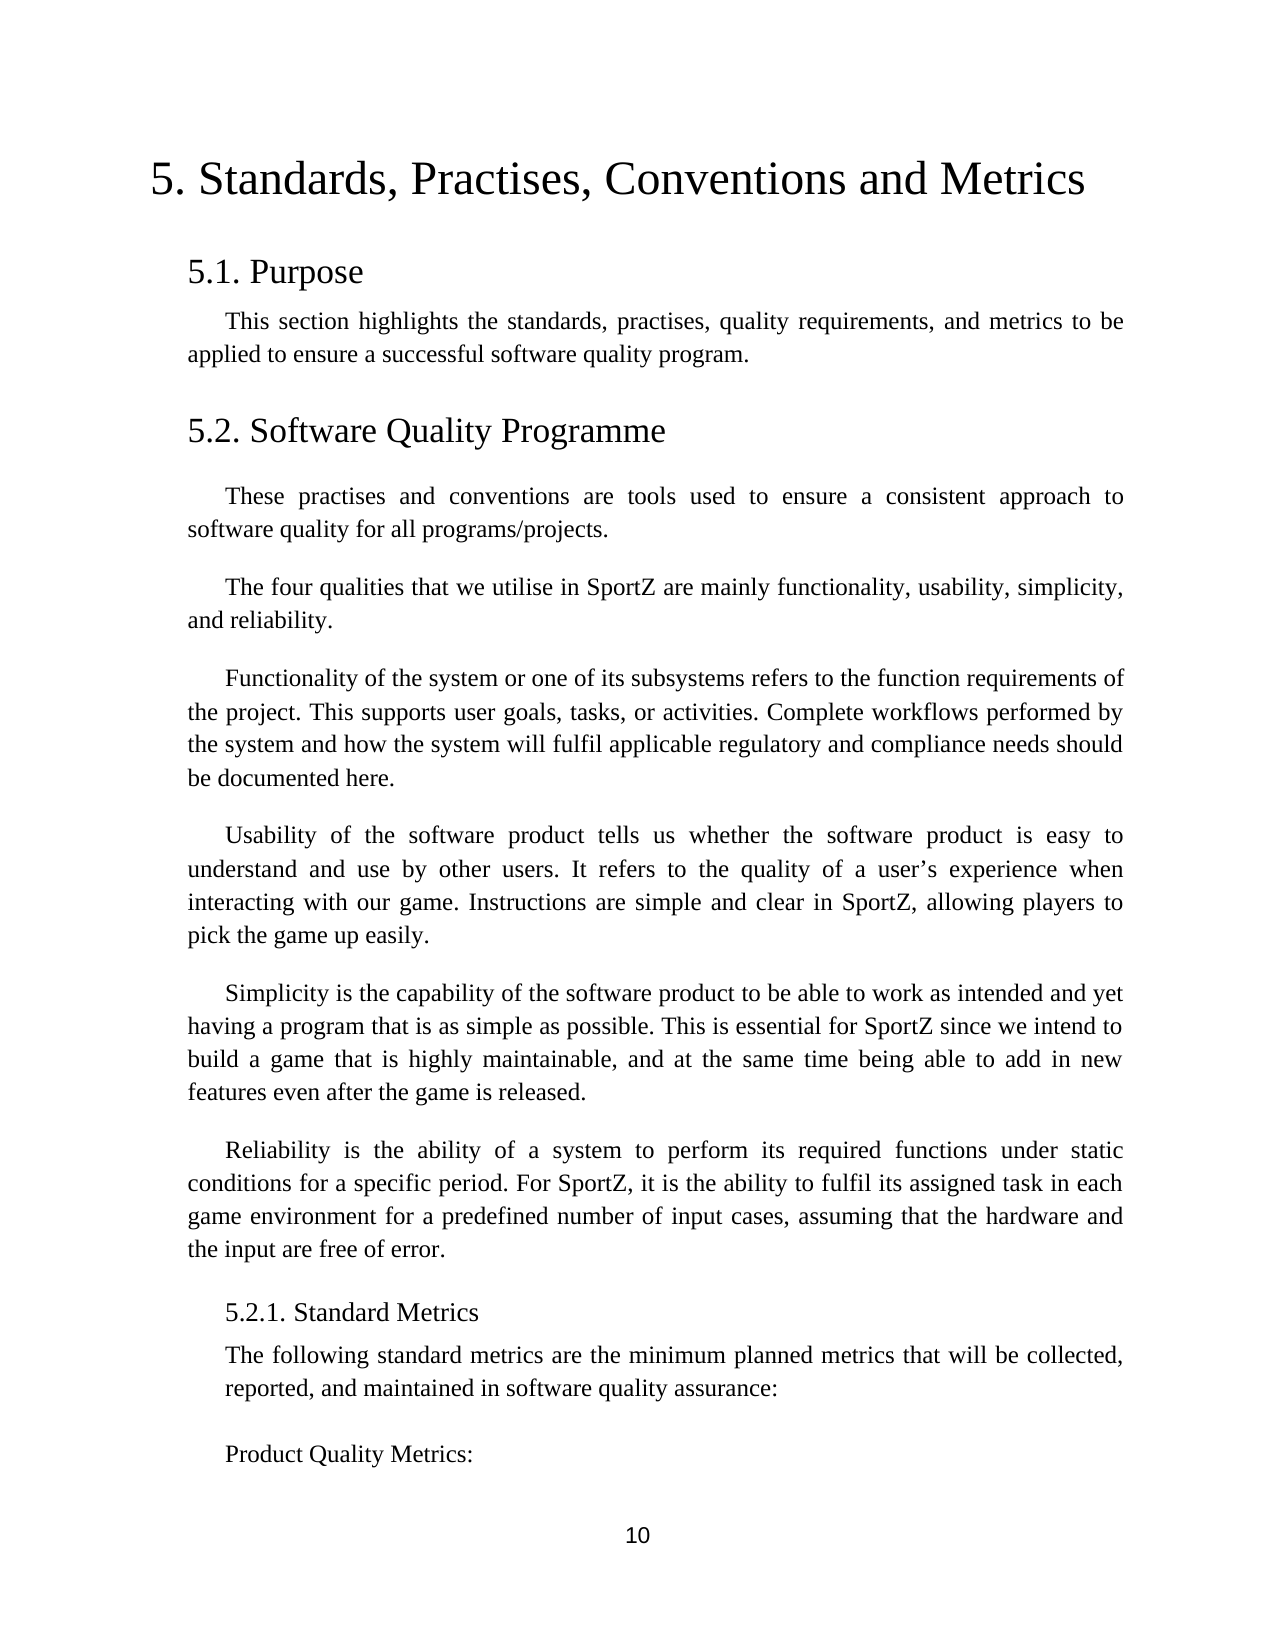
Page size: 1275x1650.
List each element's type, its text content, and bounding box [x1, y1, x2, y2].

subtitle 5.1. Purpose [150, 251, 1125, 292]
text Functionality of the system or one of its subsystems refers to the function requirements of the project. This supports user goals, tasks, or activities. Complete workflows performed by the system and how the system will fulfil applicable regulatory and compliance needs should be documented here. [187, 663, 1125, 791]
subtitle 5.2.1. Standard Metrics [150, 1296, 1125, 1327]
text Usability of the software product tells us whether the software product is easy to understand and use by other users. It refers to the quality of a user’s experience when interacting with our game. Instructions are simple and clear in SportZ, allowing players to pick the game up easily. [187, 821, 1125, 948]
text These practises and conventions are tools used to ensure a consistent approach to software quality for all programs/projects. [187, 481, 1125, 543]
subtitle 5. Standards, Practises, Conventions and Metrics [150, 150, 1125, 205]
text This section highlights the standards, practises, quality requirements, and metrics to be applied to ensure a successful software quality program. [187, 306, 1125, 368]
text The following standard metrics are the minimum planned metrics that will be collected, reported, and maintained in software quality assurance: [225, 1340, 1125, 1402]
text Reliability is the ability of a system to perform its required functions under static conditions for a specific period. For SportZ, it is the ability to fulfil its assigned task in each game environment for a predefined number of input cases, assuming that the hardware and the input are free of error. [187, 1135, 1125, 1263]
text Product Quality Metrics: [225, 1439, 1125, 1468]
subtitle 5.2. Software Quality Programme [150, 409, 1125, 450]
text Simplicity is the capability of the software product to be able to work as intended and yet having a program that is as simple as possible. This is essential for SportZ since we intend to build a game that is highly maintainable, and at the same time being able to add in new features even after the game is released. [187, 978, 1125, 1106]
text The four qualities that we utilise in SportZ are mainly functionality, usability, simplicity, and reliability. [187, 572, 1125, 634]
